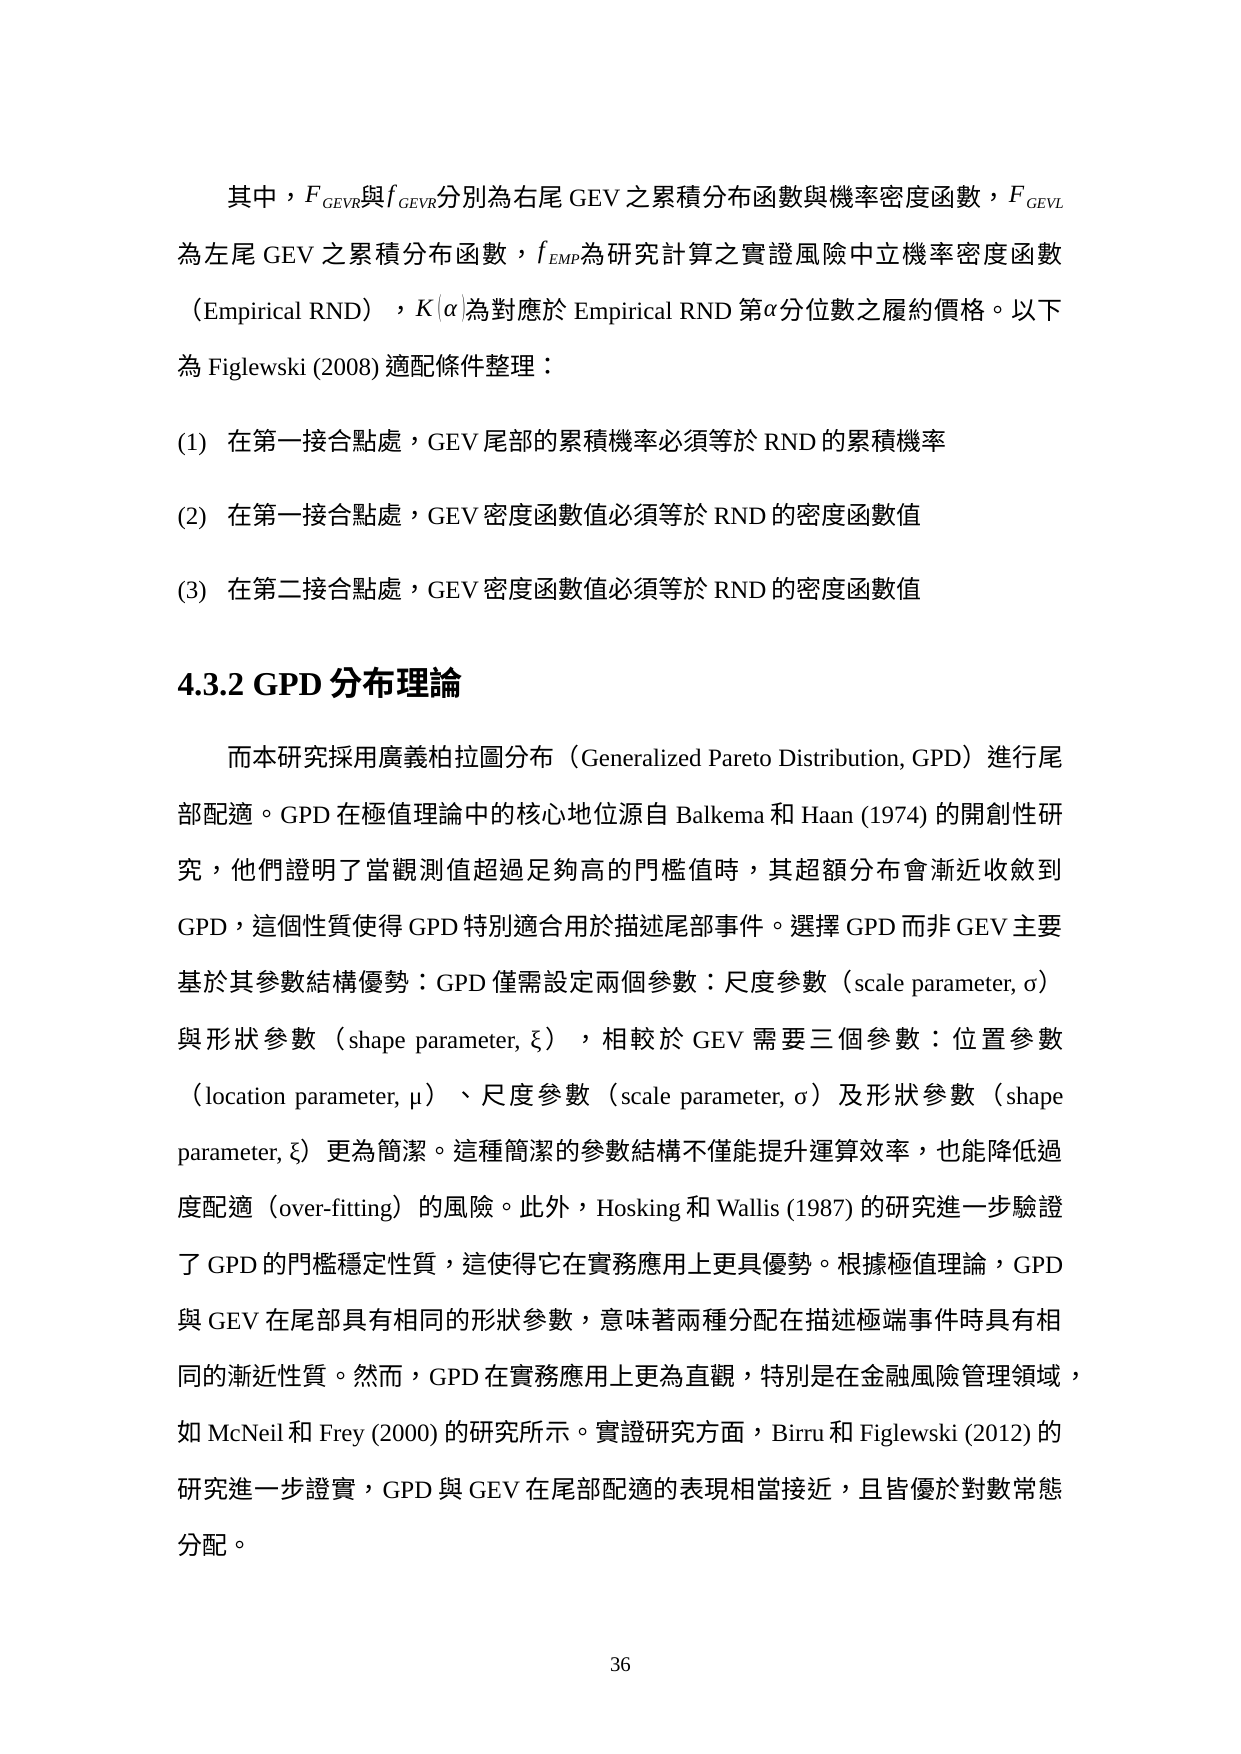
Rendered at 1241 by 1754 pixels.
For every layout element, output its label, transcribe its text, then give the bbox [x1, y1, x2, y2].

text 其中，與分別為右尾GEV之累積分布函數與機率密度函數，為左尾GEV之累積分布函數，為研究計算之實證風險中立機率密度函數（Empirical RND），為對應於Empirical RND第分位數之履約價格。以下為 Figlewski (2008) 適配條件整理： [177, 177, 1063, 383]
list 在第二接合點處，GEV密度函數值必須等於RND的密度函數值 [177, 569, 1063, 607]
list 在第一接合點處，GEV尾部的累積機率必須等於RND的累積機率 [177, 420, 1063, 458]
text 而本研究採用廣義柏拉圖分布（Generalized Pareto Distribution, GPD）進行尾部配適。GPD在極值理論中的核心地位源自Balkema和Haan (1974) 的開創性研究，他們證明了當觀測值超過足夠高的門檻值時，其超額分布會漸近收斂到GPD，這個性質使得GPD特別適合用於描述尾部事件。選擇GPD而非GEV主要基於其參數結構優勢：GPD僅需設定兩個參數：尺度參數（scale parameter, σ）與形狀參數（shape parameter, ξ），相較於GEV需要三個參數：位置參數（location parameter, μ）、尺度參數（scale parameter, σ）及形狀參數（shape parameter, ξ）更為簡潔。這種簡潔的參數結構不僅能提升運算效率，也能降低過度配適（over-fitting）的風險。此外，Hosking和Wallis (1987) 的研究進一步驗證了GPD的門檻穩定性質，這使得它在實務應用上更具優勢。根據極值理論，GPD與GEV在尾部具有相同的形狀參數，意味著兩種分配在描述極端事件時具有相同的漸近性質。然而，GPD在實務應用上更為直觀，特別是在金融風險管理領域，如McNeil和Frey (2000) 的研究所示。實證研究方面，Birru和Figlewski (2012) 的研究進一步證實，GPD與GEV在尾部配適的表現相當接近，且皆優於對數常態分配。 [177, 737, 1063, 1562]
list 在第一接合點處，GEV密度函數值必須等於RND的密度函數值 [177, 495, 1063, 532]
subtitle 4.3.2 GPD分布理論 [177, 643, 1063, 718]
